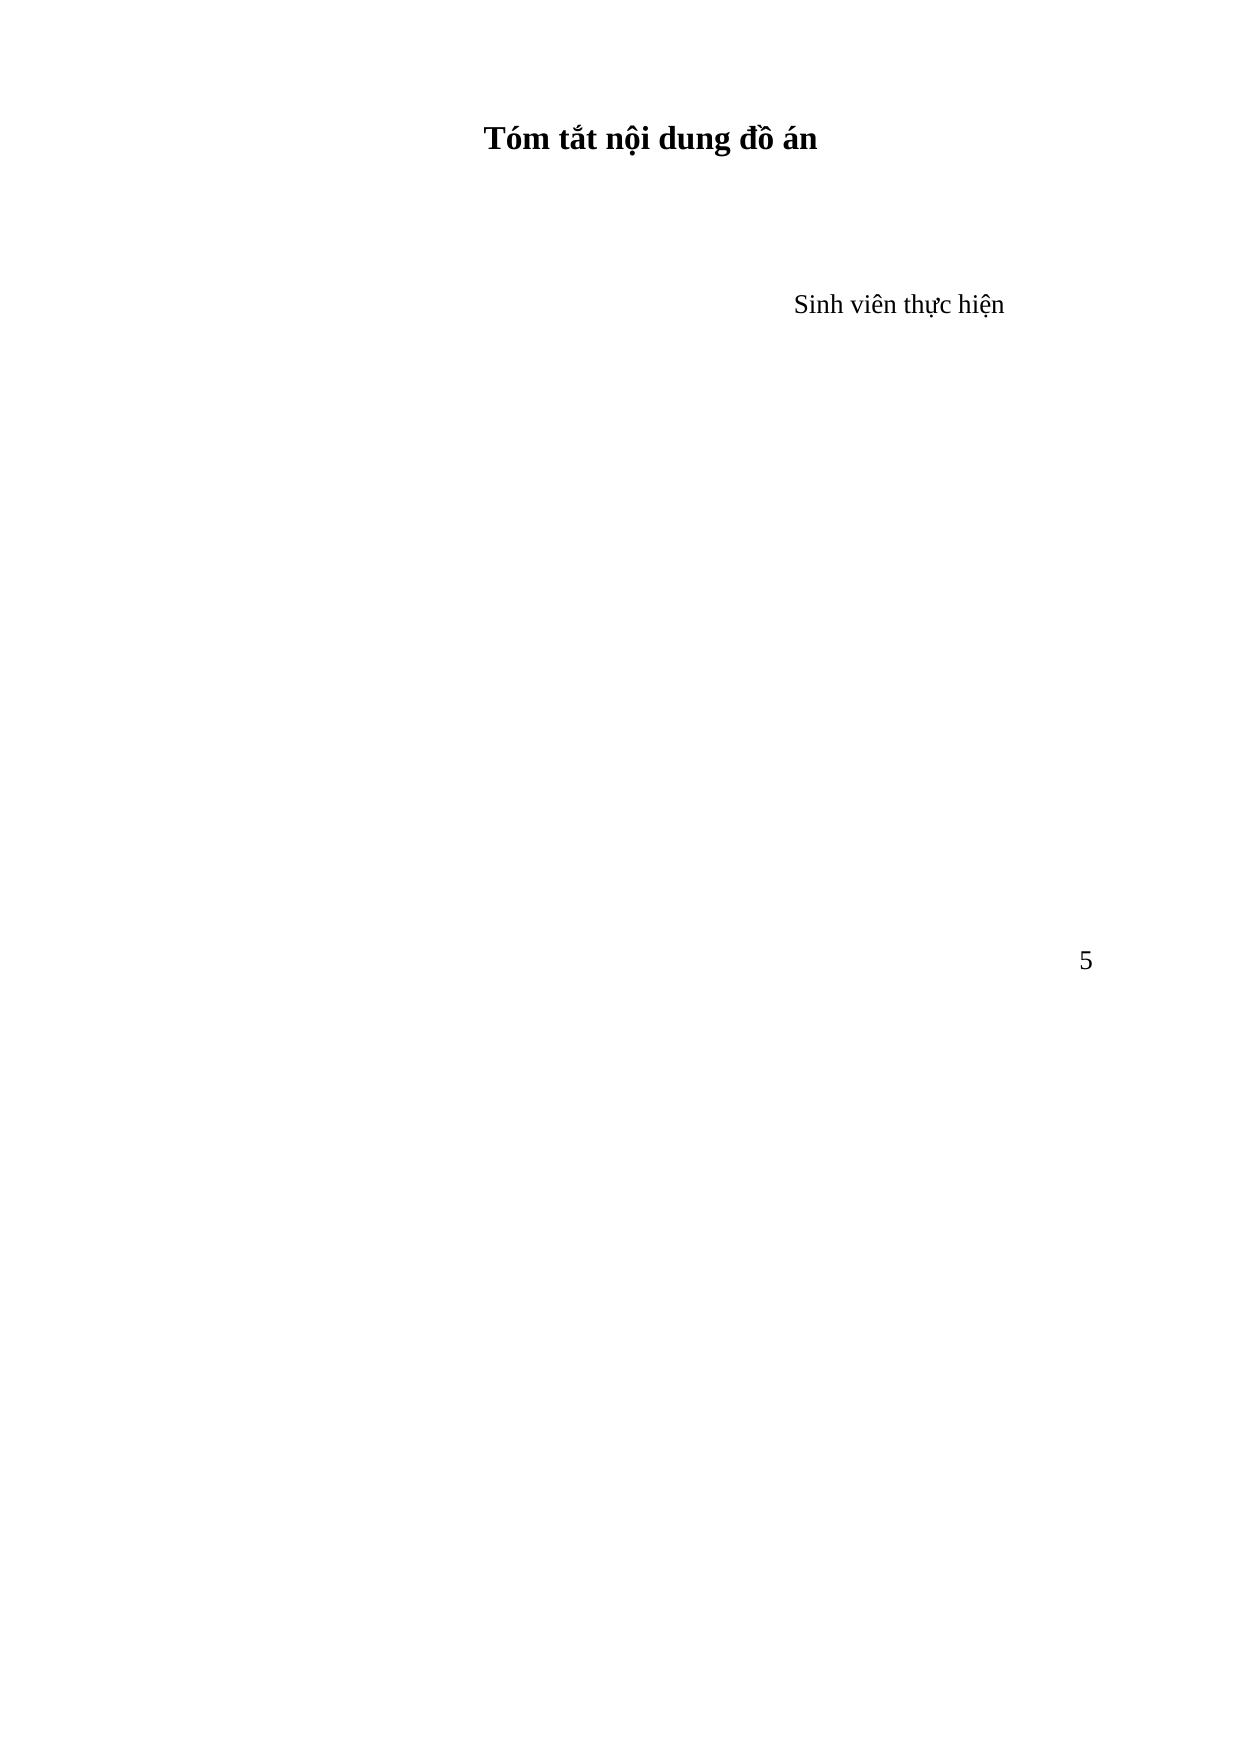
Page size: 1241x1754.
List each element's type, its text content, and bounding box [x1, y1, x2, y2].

text Sinh viên thực hiện [794, 288, 1094, 319]
text 5 [1079, 944, 1094, 975]
text Tóm tắt nội dung đồ án [483, 118, 1094, 157]
